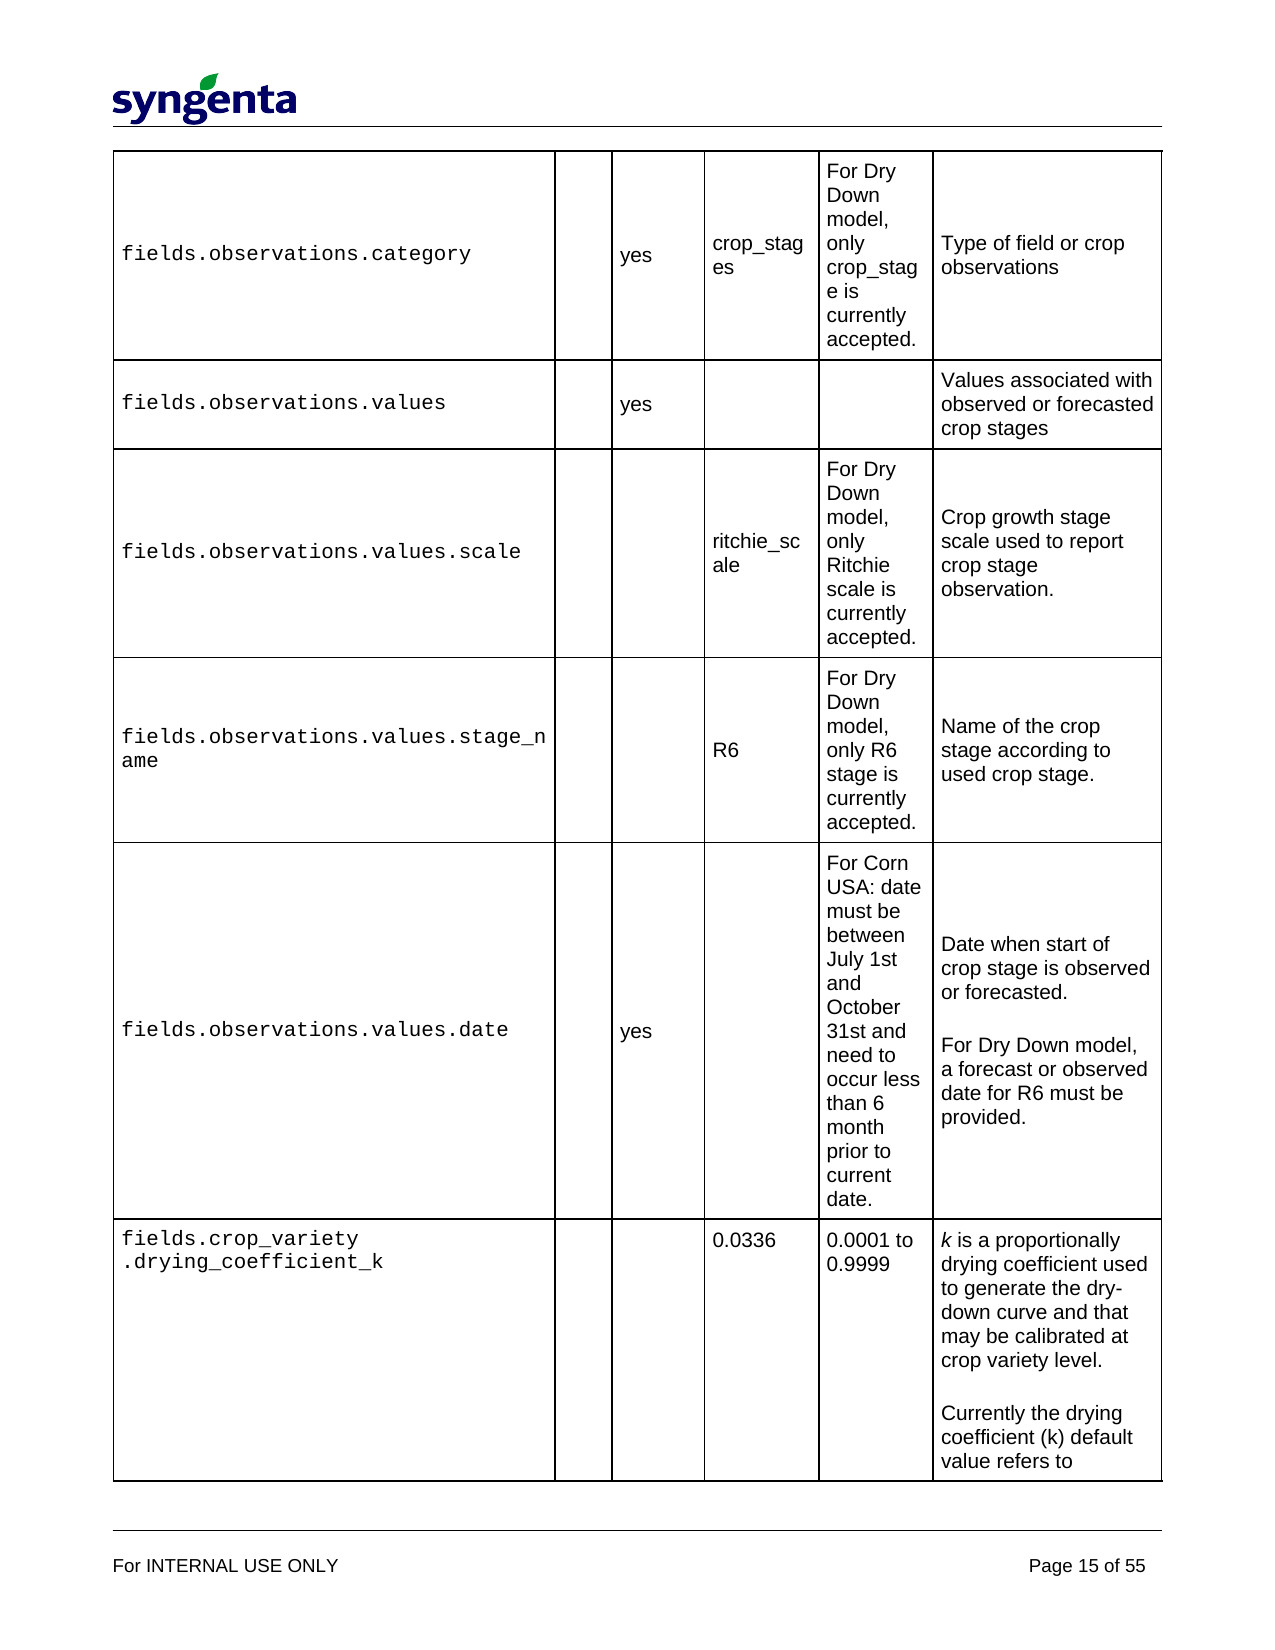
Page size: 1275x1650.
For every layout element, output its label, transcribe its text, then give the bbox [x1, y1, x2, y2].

table_cell Values associated with observed or forecasted crop stages [934, 361, 1161, 448]
table_cell [556, 361, 611, 448]
table_cell fields.observations.values [114, 361, 554, 448]
table_cell 0.0336 [705, 1220, 818, 1480]
table_cell Type of field or crop observations [934, 152, 1161, 359]
table_cell [820, 361, 932, 448]
picture [112, 73, 296, 125]
table_cell Date when start of crop stage is observed or forecasted. For Dry Down model, a forecast or observed date for R6 must be provided. [934, 843, 1161, 1218]
table_cell For Dry Down model, only R6 stage is currently accepted. [820, 658, 932, 842]
table_cell yes [613, 152, 704, 359]
table_cell fields.observations.values.scale [114, 450, 554, 657]
table_cell Name of the crop stage according to used crop stage. [934, 658, 1161, 842]
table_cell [114, 1220, 554, 1480]
table_cell fields.observations.category [114, 152, 554, 359]
table_cell For Dry Down model, only Ritchie scale is currently accepted. [820, 450, 932, 657]
table_cell [556, 658, 611, 842]
table_cell 0.0001 to 0.9999 [820, 1220, 932, 1480]
table_cell crop_stages [705, 152, 818, 359]
table_cell R6 [705, 658, 818, 842]
table_cell [556, 1220, 611, 1480]
table_cell [705, 843, 818, 1218]
table_cell fields.observations.values.stage_name [114, 658, 554, 842]
table_cell [556, 450, 611, 657]
table_cell ritchie_scale [705, 450, 818, 657]
table_cell For Corn USA: date must be between July 1st and October 31st and need to occur less than 6 month prior to current date. [820, 843, 932, 1218]
table_cell [556, 152, 611, 359]
table_cell [613, 450, 704, 657]
table_cell [613, 1220, 704, 1480]
table_cell yes [613, 361, 704, 448]
table_cell [613, 658, 704, 842]
table_cell yes [613, 843, 704, 1218]
table_cell For Dry Down model, only crop_stage is currently accepted. [820, 152, 932, 359]
table_cell [556, 843, 611, 1218]
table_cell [934, 1220, 1161, 1480]
table_cell [705, 361, 818, 448]
table_cell fields.observations.values.date [114, 843, 554, 1218]
table_cell Crop growth stage scale used to report crop stage observation. [934, 450, 1161, 657]
